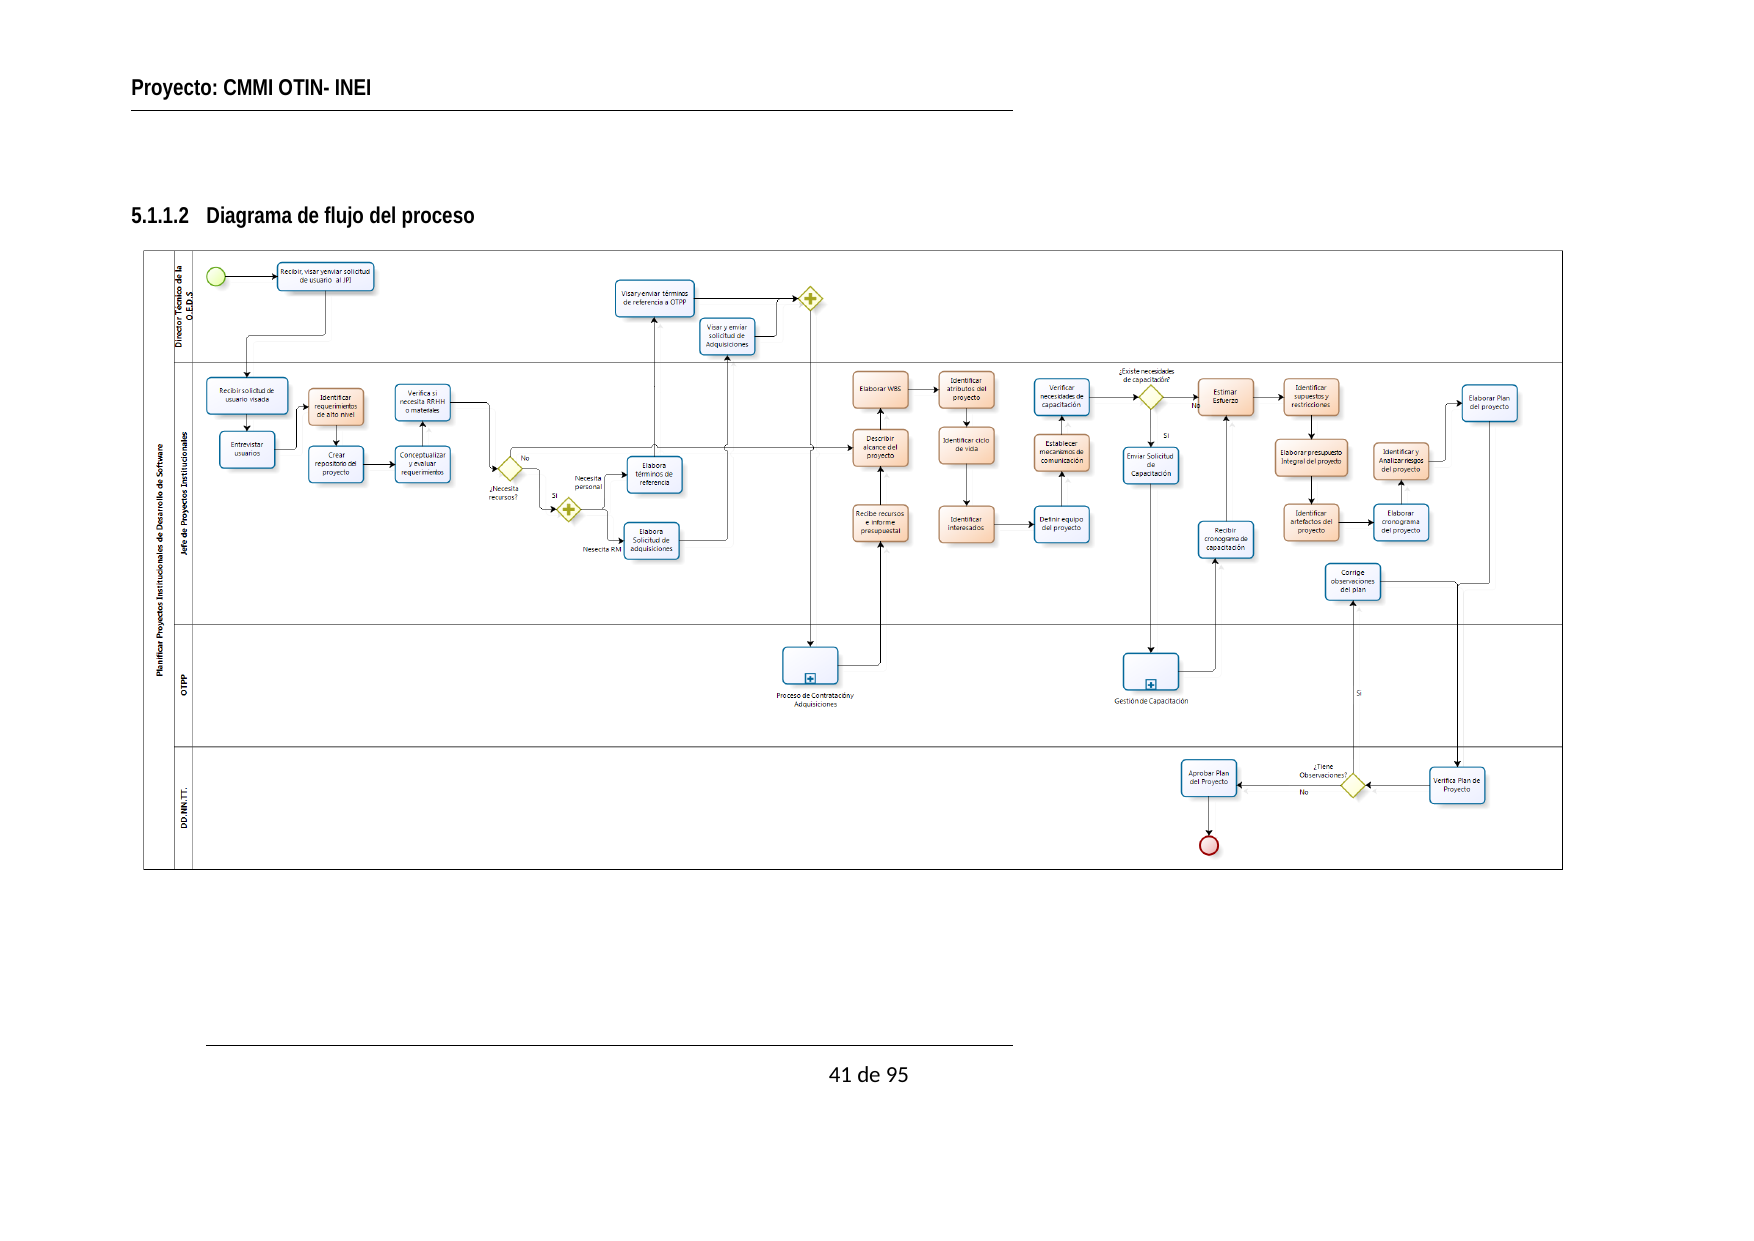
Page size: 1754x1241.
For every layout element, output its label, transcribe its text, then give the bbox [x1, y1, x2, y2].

subtitle Diagrama de flujo del proceso [131, 202, 1606, 228]
picture [131, 238, 1574, 878]
